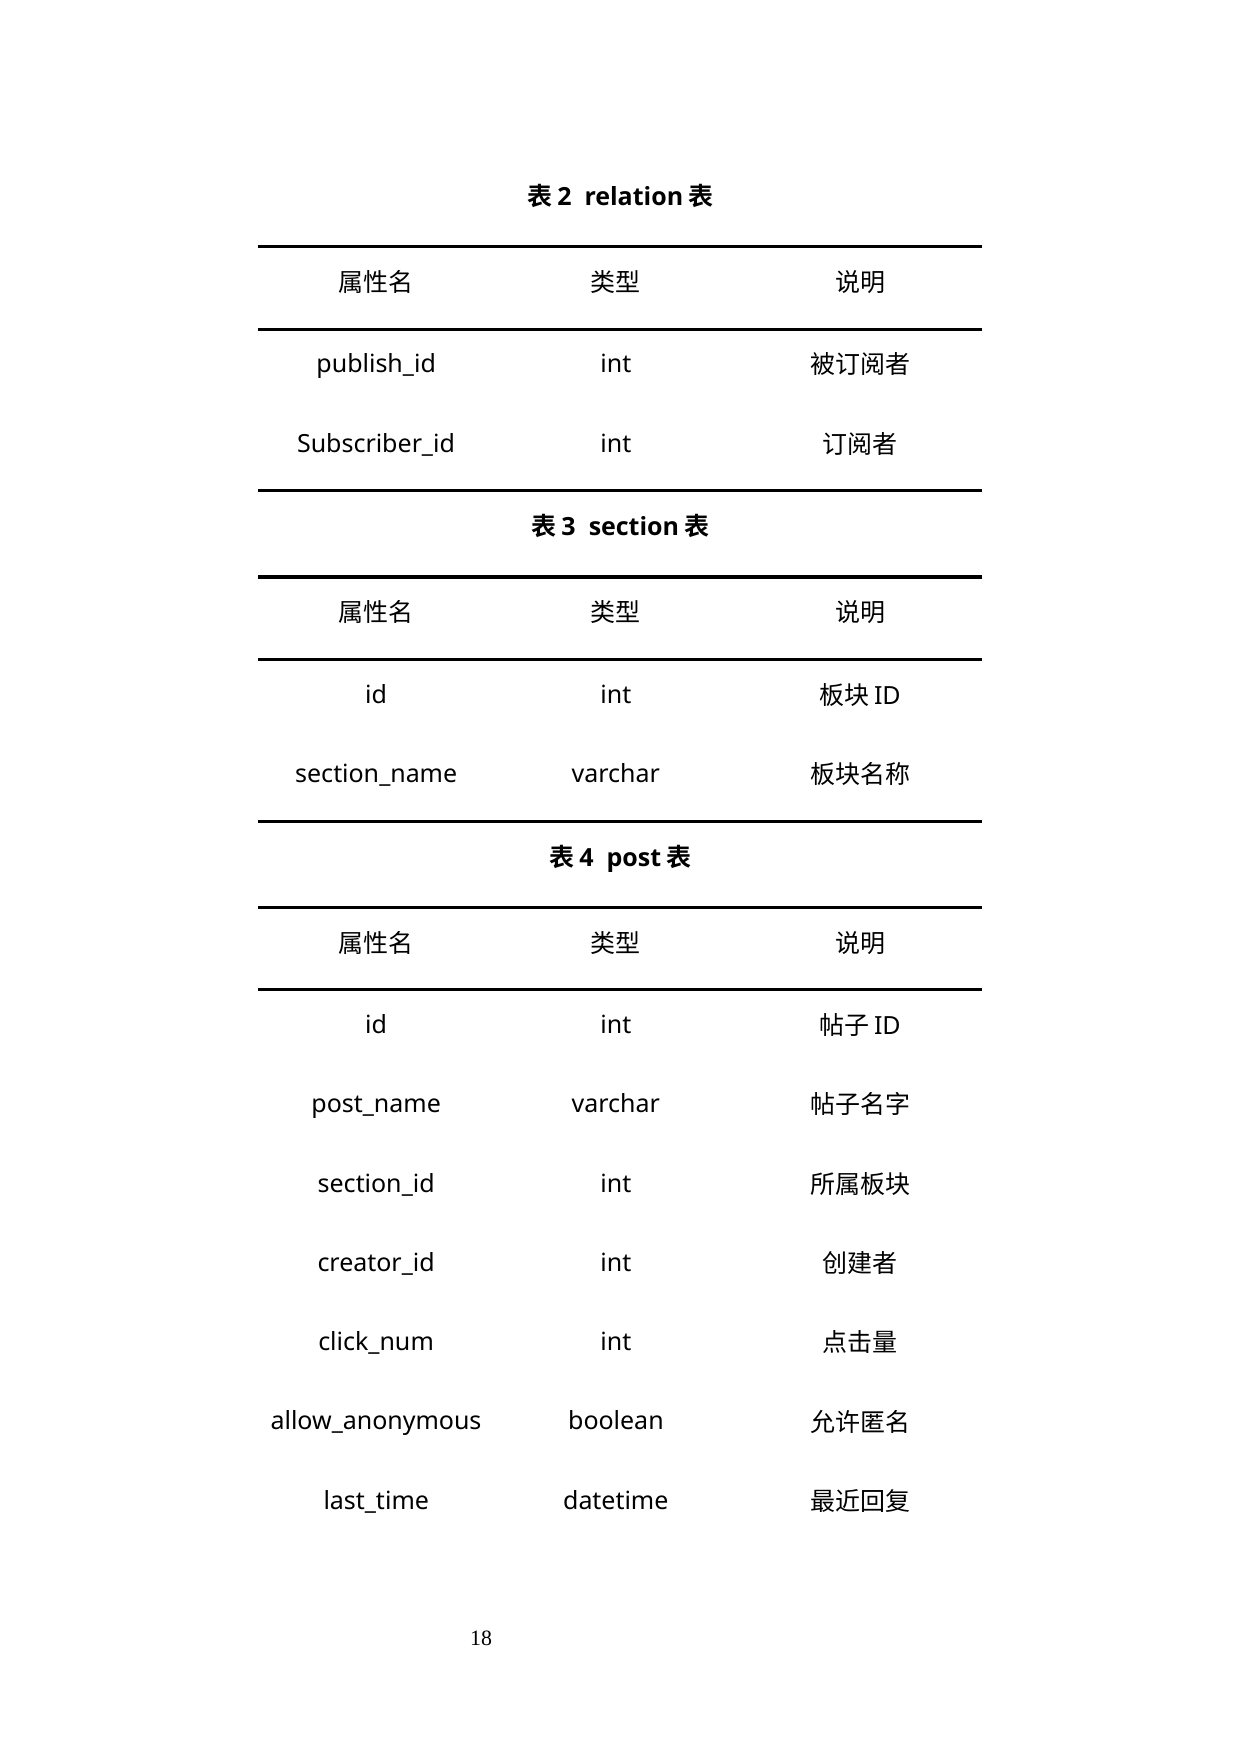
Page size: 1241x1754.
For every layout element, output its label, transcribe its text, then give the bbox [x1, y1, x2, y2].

table_cell id [258, 661, 493, 740]
table_header 类型 [494, 248, 738, 327]
table_cell 帖子名字 [738, 1071, 982, 1150]
table_cell 最近回复 [738, 1467, 982, 1546]
table_cell 板块ID [738, 661, 982, 740]
table_cell click_num [258, 1308, 493, 1388]
table_header 说明 [738, 909, 982, 988]
table_cell publish_id [258, 331, 493, 410]
table_header 说明 [738, 248, 982, 327]
table_cell section_name [258, 740, 493, 819]
table_cell int [494, 1150, 738, 1229]
text 表3 section表 [187, 492, 1053, 557]
table_cell post_name [258, 1071, 493, 1150]
table_cell datetime [494, 1467, 738, 1546]
table_cell 订阅者 [738, 410, 982, 489]
text 表2 relation表 [187, 162, 1053, 227]
table_cell int [494, 991, 738, 1071]
table_cell 创建者 [738, 1229, 982, 1308]
table_header 类型 [494, 579, 738, 658]
table_header 属性名 [258, 579, 493, 658]
table_cell boolean [494, 1388, 738, 1467]
table_header 属性名 [258, 909, 493, 988]
table_cell varchar [494, 740, 738, 819]
table_cell Subscriber_id [258, 410, 493, 489]
table_cell 板块名称 [738, 740, 982, 819]
table_cell allow_anonymous [258, 1388, 493, 1467]
table_cell 允许匿名 [738, 1388, 982, 1467]
table_cell int [494, 1308, 738, 1388]
table_cell 帖子ID [738, 991, 982, 1071]
table_cell 点击量 [738, 1308, 982, 1388]
table_cell id [258, 991, 493, 1071]
table_cell creator_id [258, 1229, 493, 1308]
table_header 属性名 [258, 248, 493, 327]
table_cell int [494, 1229, 738, 1308]
table_cell 被订阅者 [738, 331, 982, 410]
text 表4 post表 [187, 823, 1053, 888]
table_cell int [494, 661, 738, 740]
table_cell int [494, 410, 738, 489]
table_header 说明 [738, 579, 982, 658]
table_cell varchar [494, 1071, 738, 1150]
table_cell last_time [258, 1467, 493, 1546]
table_cell int [494, 331, 738, 410]
table_cell 所属板块 [738, 1150, 982, 1229]
table_cell section_id [258, 1150, 493, 1229]
table_header 类型 [494, 909, 738, 988]
